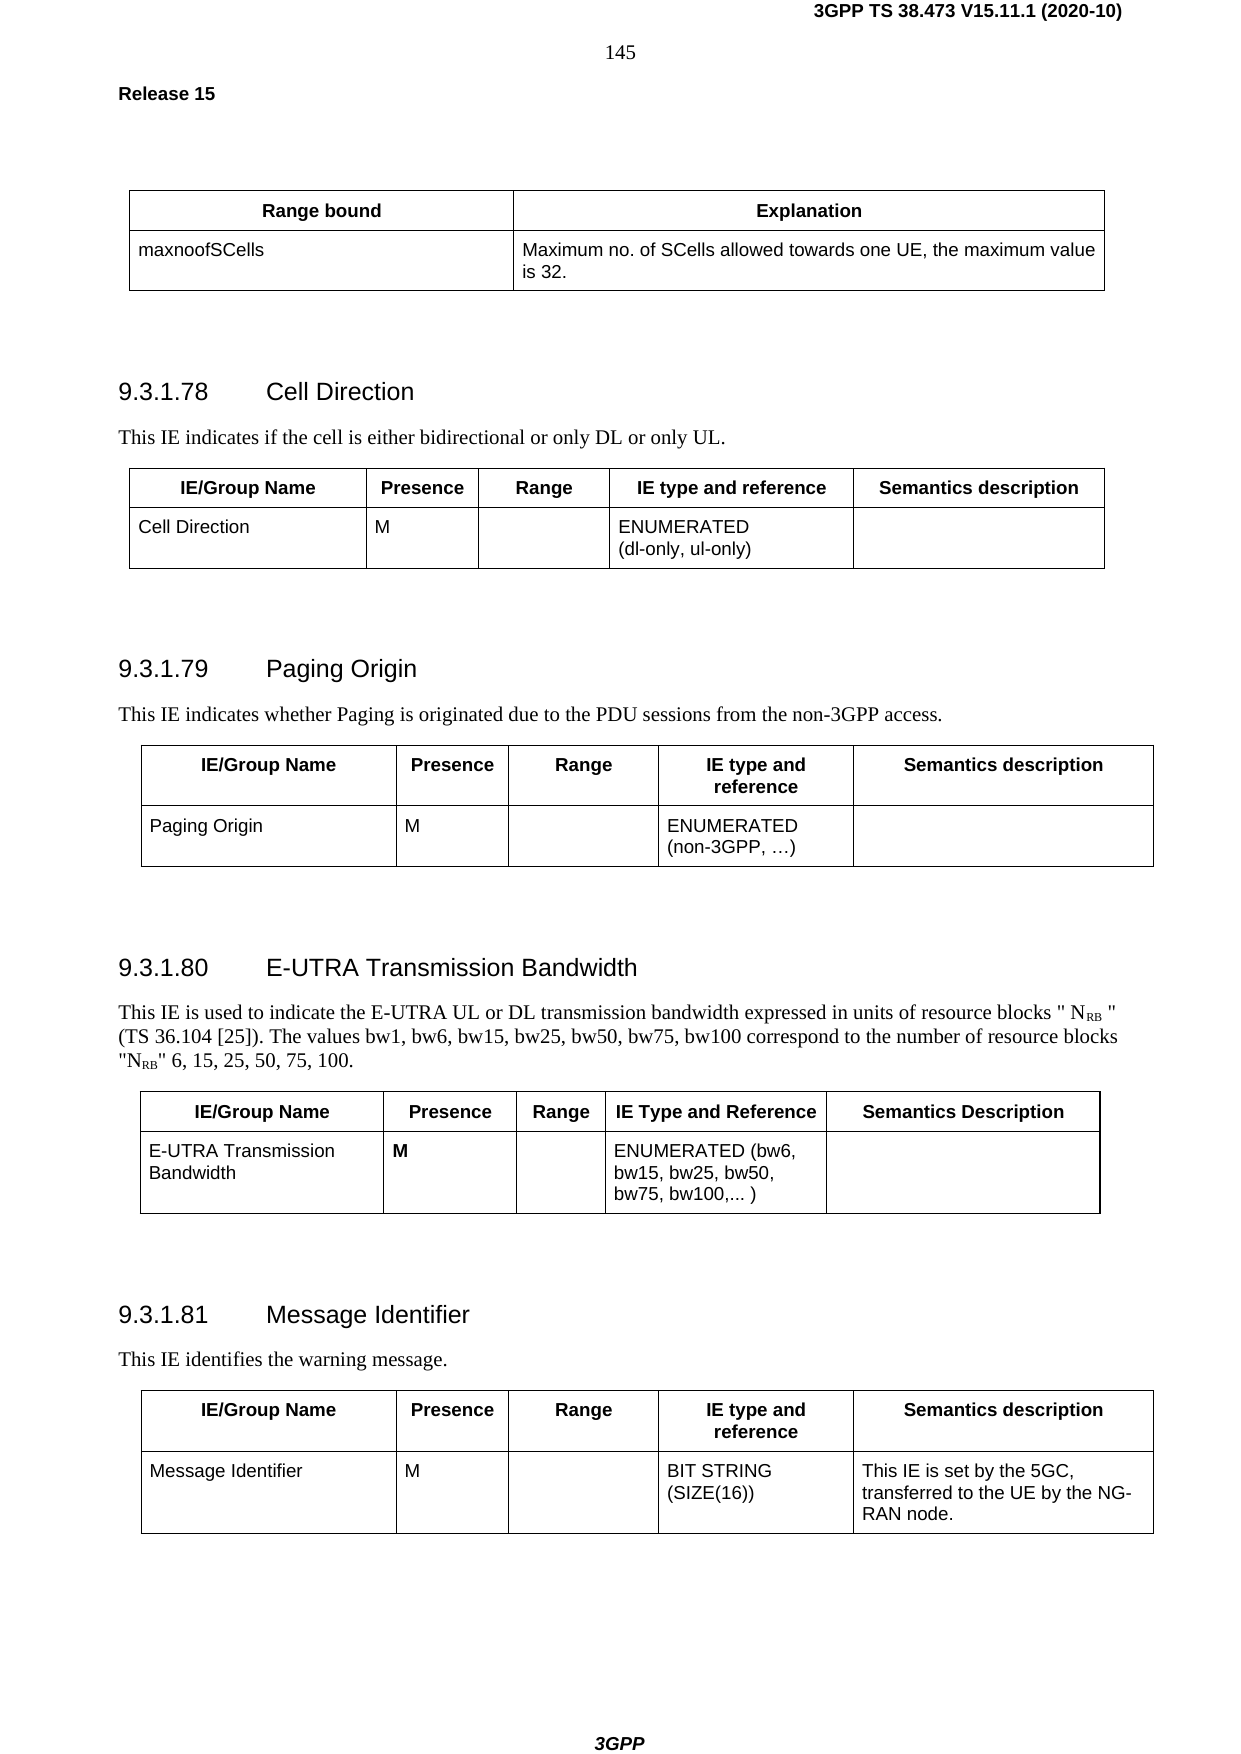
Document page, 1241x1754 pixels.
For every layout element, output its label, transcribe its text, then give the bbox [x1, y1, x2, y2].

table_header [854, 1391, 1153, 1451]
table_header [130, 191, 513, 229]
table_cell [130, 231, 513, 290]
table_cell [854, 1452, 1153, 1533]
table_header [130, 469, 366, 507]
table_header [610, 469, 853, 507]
text This IE indicates if the cell is either bidirectional or only DL or only UL. [118, 424, 1122, 449]
subtitle 9.3.1.79 Paging Origin [118, 654, 1122, 683]
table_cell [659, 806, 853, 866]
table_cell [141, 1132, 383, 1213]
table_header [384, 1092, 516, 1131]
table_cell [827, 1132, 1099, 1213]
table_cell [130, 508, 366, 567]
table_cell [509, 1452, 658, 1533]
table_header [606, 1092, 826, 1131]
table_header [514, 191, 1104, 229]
text This IE identifies the warning message. [118, 1347, 1122, 1371]
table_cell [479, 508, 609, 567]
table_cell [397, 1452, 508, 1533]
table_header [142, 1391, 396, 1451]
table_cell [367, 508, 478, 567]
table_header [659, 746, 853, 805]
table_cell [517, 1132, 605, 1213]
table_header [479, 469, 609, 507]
subtitle 9.3.1.81 Message Identifier [118, 1299, 1122, 1328]
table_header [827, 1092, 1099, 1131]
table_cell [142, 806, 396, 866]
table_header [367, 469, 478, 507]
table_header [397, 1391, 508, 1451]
text This IE indicates whether Paging is originated due to the PDU sessions from the non-3GPP access. [118, 702, 1122, 726]
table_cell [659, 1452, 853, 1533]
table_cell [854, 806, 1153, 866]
subtitle 9.3.1.80 E-UTRA Transmission Bandwidth [118, 953, 1122, 982]
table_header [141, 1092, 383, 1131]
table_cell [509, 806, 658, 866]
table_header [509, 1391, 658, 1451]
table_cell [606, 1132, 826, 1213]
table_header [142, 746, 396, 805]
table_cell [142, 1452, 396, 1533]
text This IE is used to indicate the E-UTRA UL or DL transmission bandwidth expressed in units of resource blocks " NRB " (TS 36.104 [25]). The values bw1, bw6, bw15, bw25, bw50, bw75, bw100 correspond to the number of resource blocks "NRB" 6, 15, 25, 50, 75, 100. [118, 1000, 1122, 1072]
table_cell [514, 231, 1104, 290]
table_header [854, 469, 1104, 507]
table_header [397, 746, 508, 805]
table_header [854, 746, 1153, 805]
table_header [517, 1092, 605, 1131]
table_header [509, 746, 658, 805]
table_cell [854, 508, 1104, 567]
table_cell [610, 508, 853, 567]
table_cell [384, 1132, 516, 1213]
subtitle 9.3.1.78 Cell Direction [118, 377, 1122, 406]
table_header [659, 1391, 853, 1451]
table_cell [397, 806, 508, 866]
